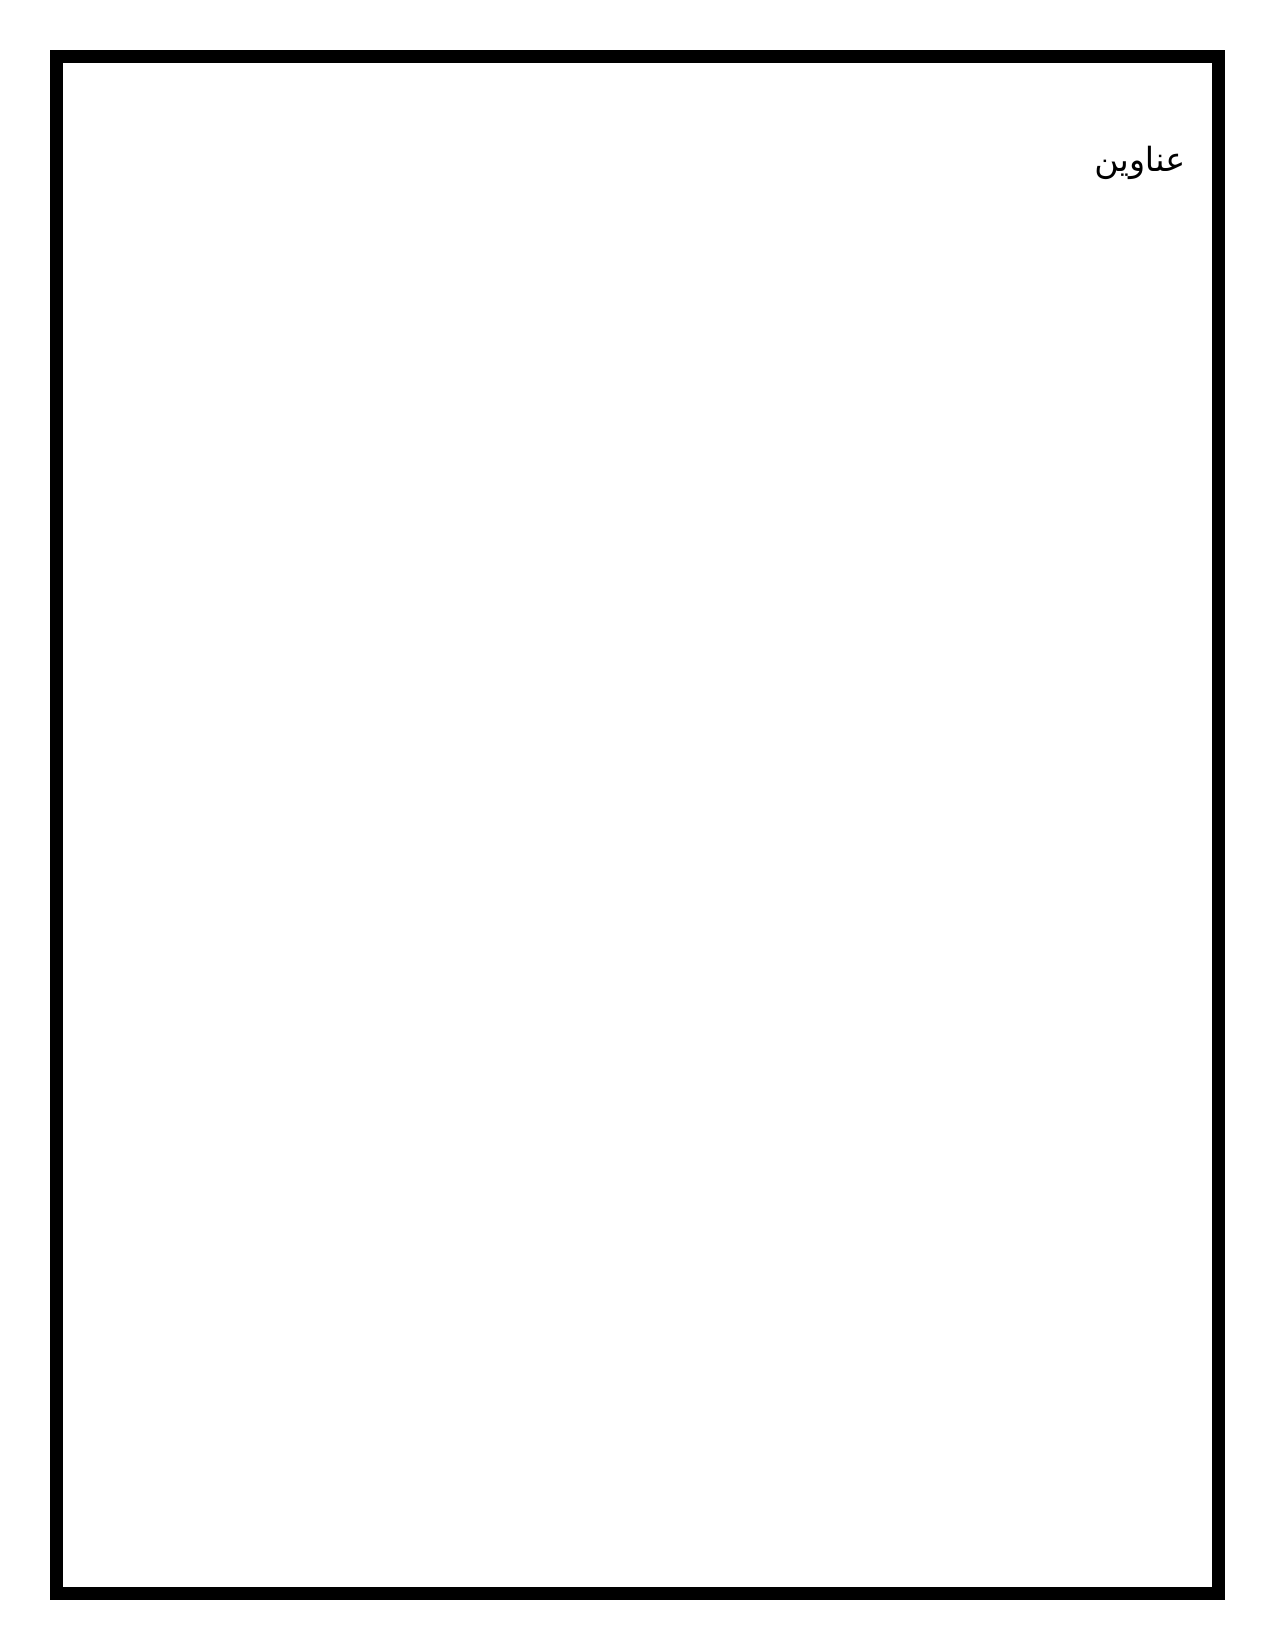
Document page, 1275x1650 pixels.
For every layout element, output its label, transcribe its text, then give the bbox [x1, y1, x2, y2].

text عناوین [90, 141, 1185, 179]
